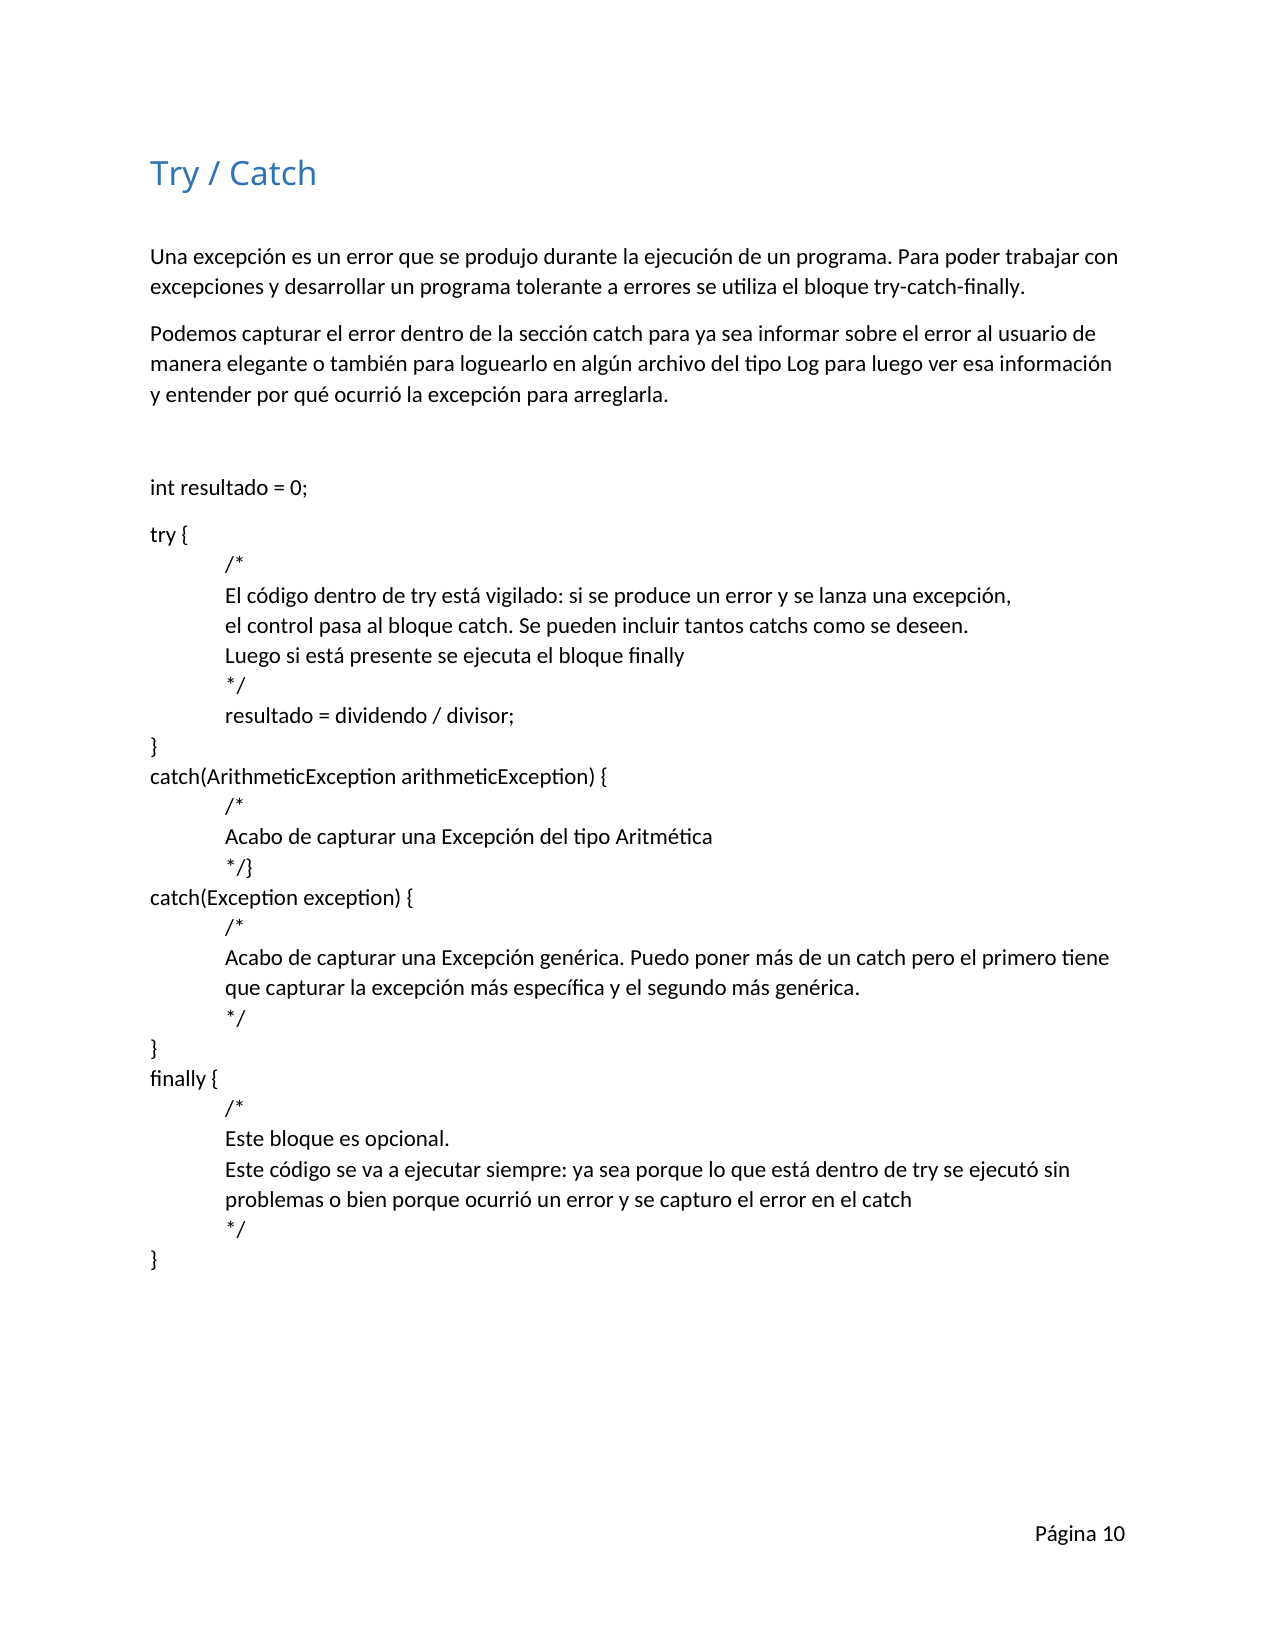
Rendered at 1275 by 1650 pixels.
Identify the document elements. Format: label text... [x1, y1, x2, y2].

text */ [150, 1004, 1125, 1032]
text int resultado = 0; [150, 473, 1125, 502]
text catch(Exception exception) { [150, 883, 1125, 911]
text } [150, 1245, 1125, 1273]
text /* [150, 551, 1125, 579]
text /* [150, 913, 1125, 941]
text */} [150, 853, 1125, 881]
text /* [225, 1094, 1125, 1122]
text finally { [150, 1064, 1125, 1092]
text resultado = dividendo / divisor; [150, 702, 1125, 730]
text Este código se va a ejecutar siempre: ya sea porque lo que está dentro de try se ejecutó sin problemas o bien porque ocurrió un error y se capturo el error en el catch [225, 1155, 1125, 1213]
text El código dentro de try está vigilado: si se produce un error y se lanza una excepción, [150, 581, 1125, 609]
text Luego si está presente se ejecuta el bloque finally [150, 641, 1125, 669]
text Una excepción es un error que se produjo durante la ejecución de un programa. Para poder trabajar con excepciones y desarrollar un programa tolerante a errores se utiliza el bloque try-catch-finally. [150, 242, 1125, 301]
subtitle Try / Catch [150, 150, 1125, 195]
text Acabo de capturar una Excepción del tipo Aritmética [150, 822, 1125, 851]
text que capturar la excepción más específica y el segundo más genérica. [150, 973, 1125, 1002]
text /* [150, 792, 1125, 820]
text Podemos capturar el error dentro de la sección catch para ya sea informar sobre el error al usuario de manera elegante o también para loguearlo en algún archivo del tipo Log para luego ver esa información y entender por qué ocurrió la excepción para arreglarla. [150, 319, 1125, 408]
text Este bloque es opcional. [225, 1124, 1125, 1153]
text */ [150, 671, 1125, 699]
text try { [150, 520, 1125, 548]
text */ [225, 1215, 1125, 1243]
text el control pasa al bloque catch. Se pueden incluir tantos catchs como se deseen. [150, 611, 1125, 639]
text Acabo de capturar una Excepción genérica. Puedo poner más de un catch pero el primero tiene [150, 943, 1125, 971]
text } [150, 1034, 1125, 1062]
text } [150, 732, 1125, 760]
text catch(ArithmeticException arithmeticException) { [150, 762, 1125, 790]
